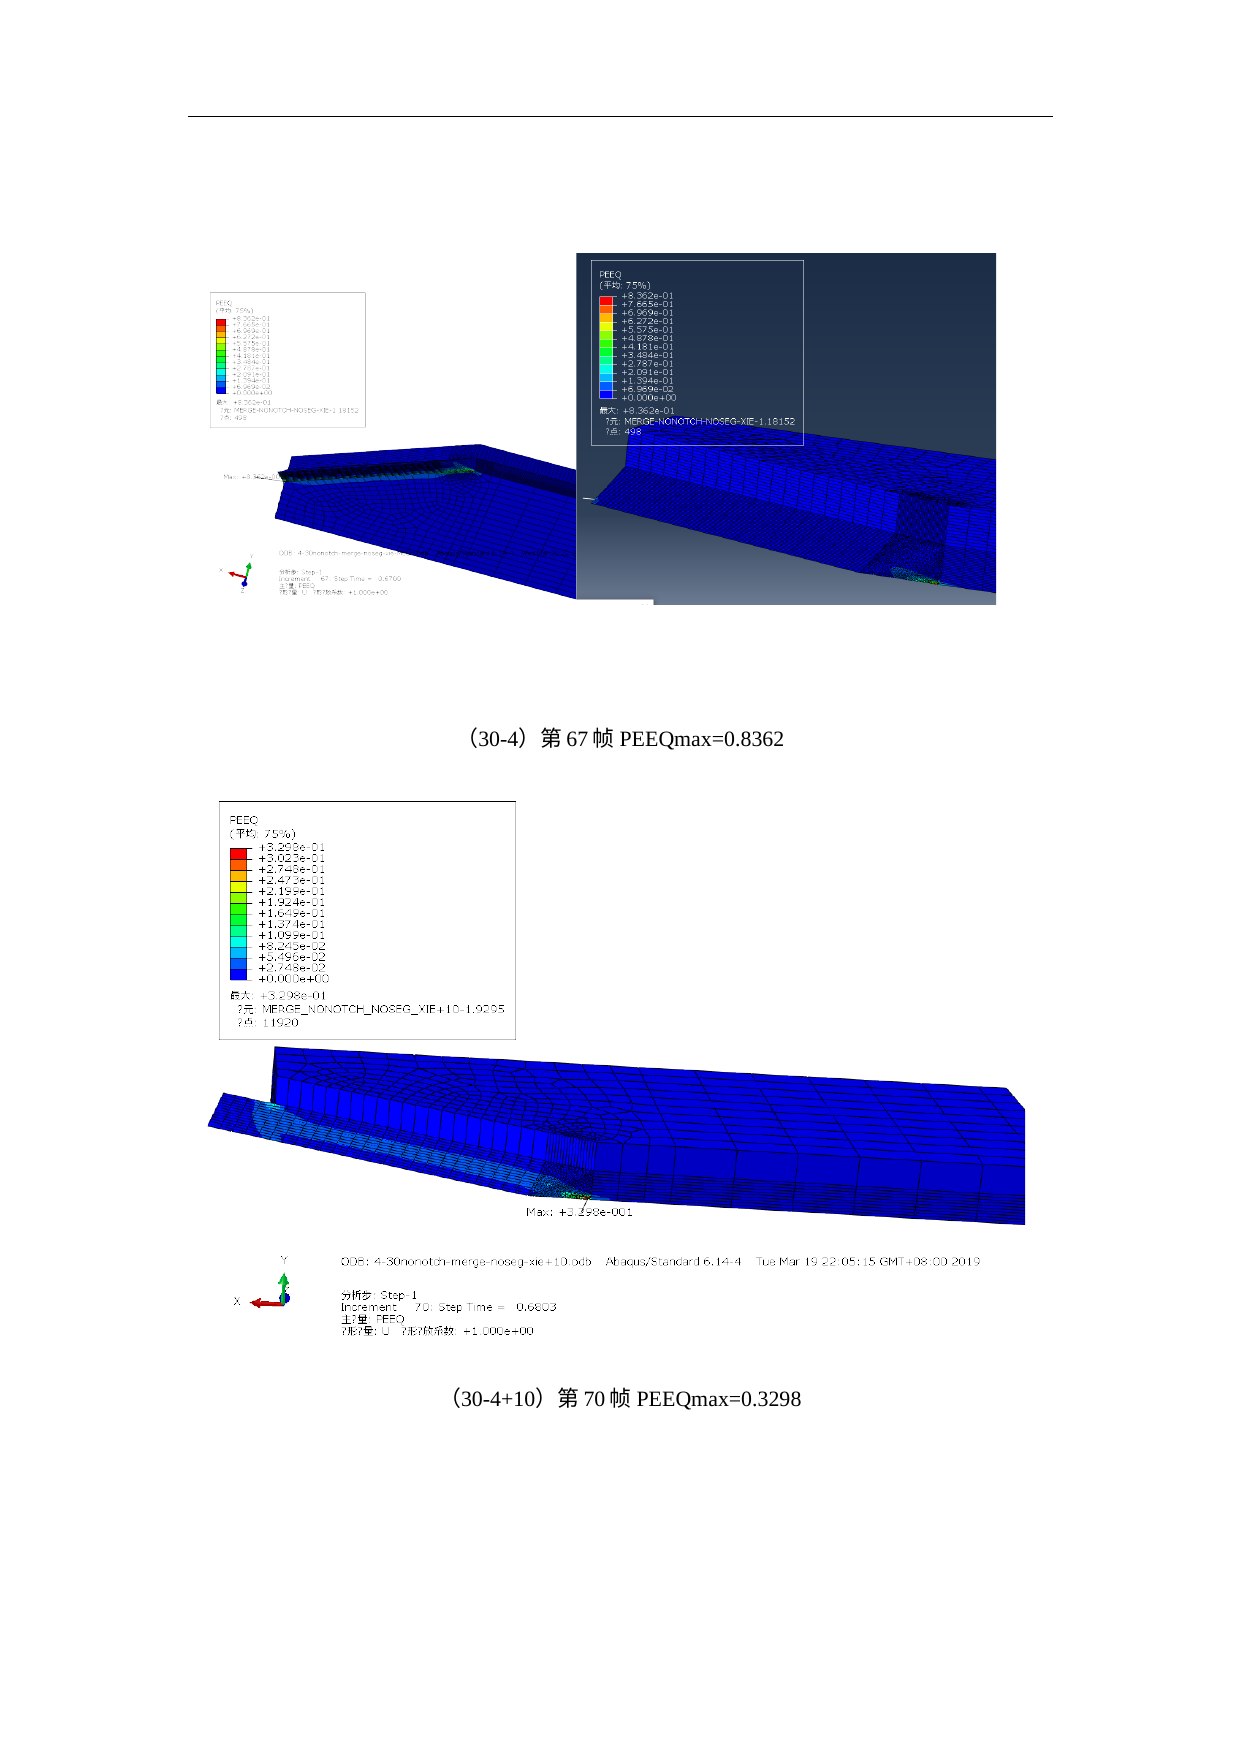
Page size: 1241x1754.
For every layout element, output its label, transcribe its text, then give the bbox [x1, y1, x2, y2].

picture [198, 253, 997, 605]
table_cell [188, 162, 1053, 708]
picture [198, 790, 1026, 1342]
table_cell [188, 778, 1053, 1368]
table_cell （30-4+10）第70帧 PEEQmax=0.3298 [188, 1368, 1053, 1438]
table_cell （30-4）第67帧 PEEQmax=0.8362 [188, 708, 1053, 778]
